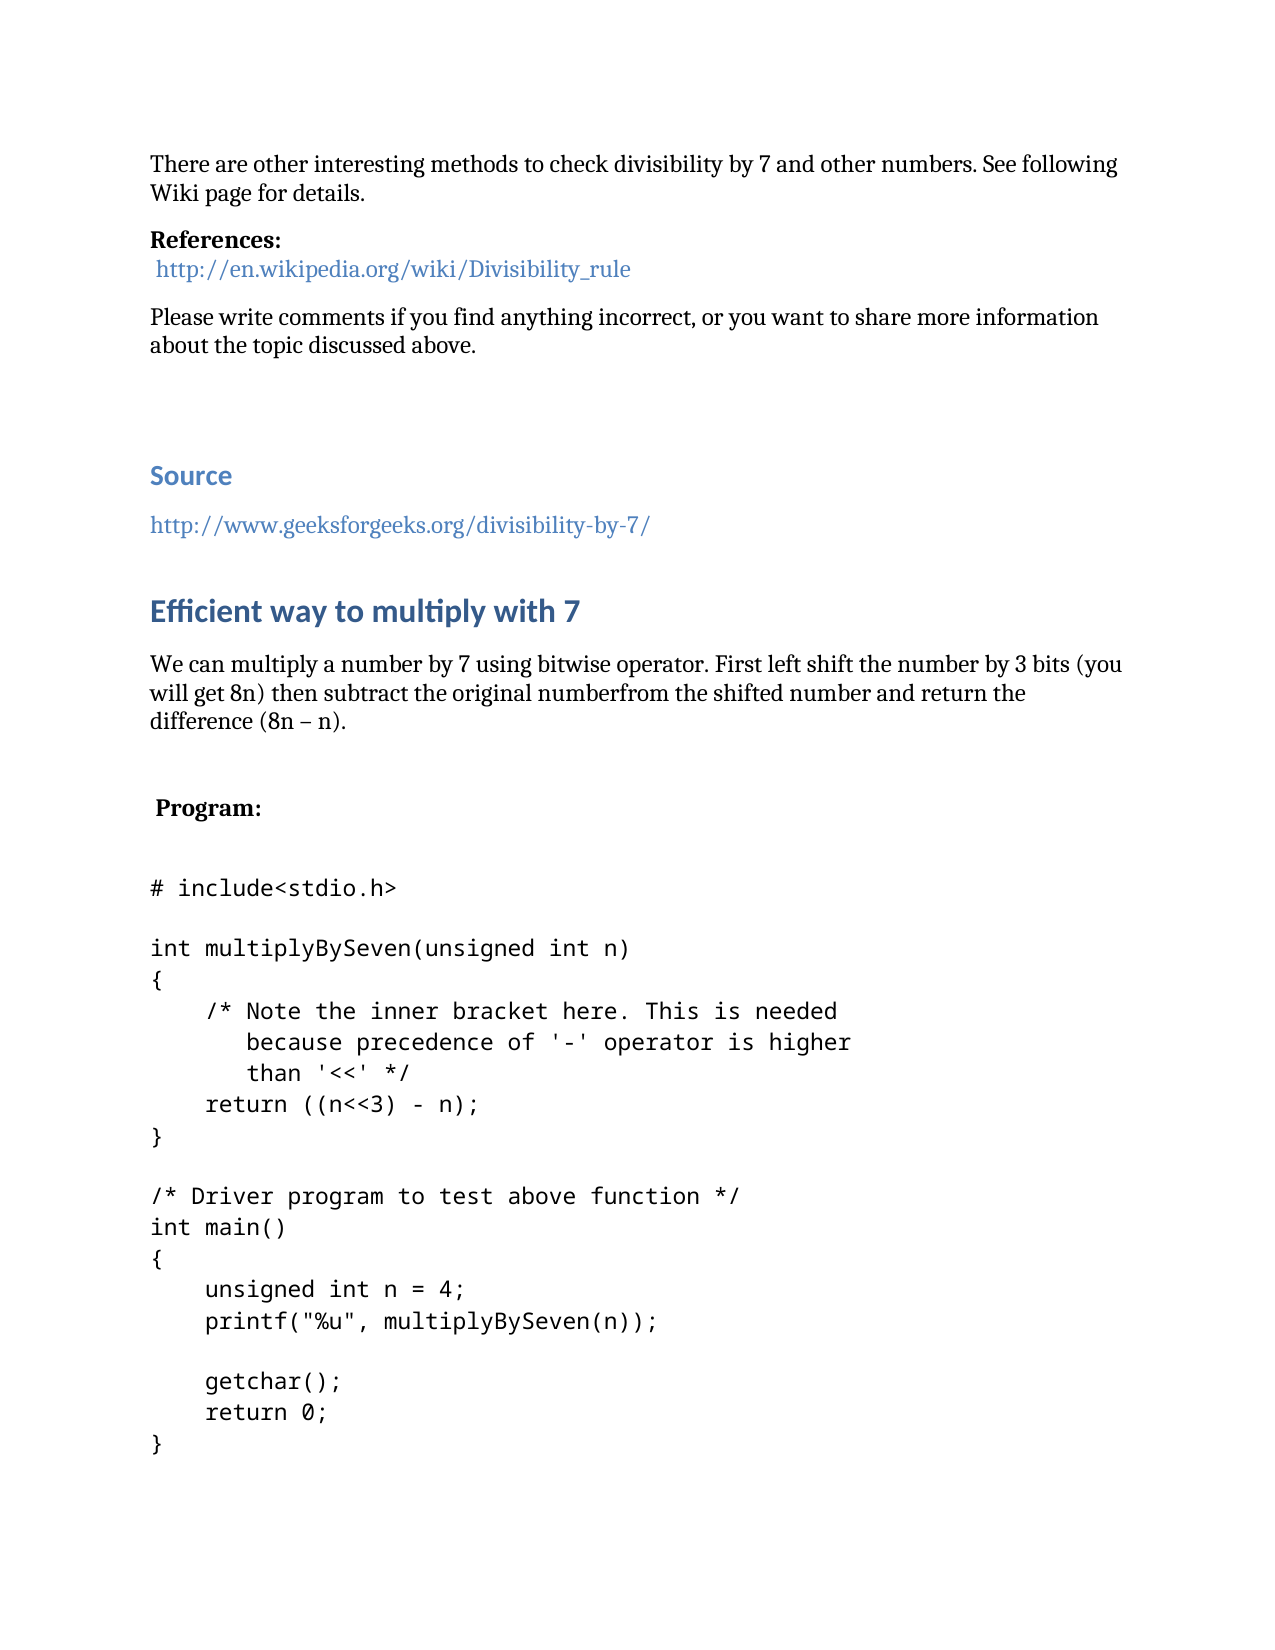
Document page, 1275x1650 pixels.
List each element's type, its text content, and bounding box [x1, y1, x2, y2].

text # include<stdio.h> int multiplyBySeven(unsigned int n) { /* Note the inner bracket here. This is needed because precedence of '-' operator is higher than '<<' */ return ((n<<3) - n); } /* Driver program to test above function */ int main() { unsigned int n = 4; printf("%u", multiplyBySeven(n)); getchar(); return 0; } [150, 841, 1125, 1487]
text We can multiply a number by 7 using bitwise operator. First left shift the number by 3 bits (you will get 8n) then subtract the original numberfrom the shifted number and return the difference (8n – n). Program: [150, 650, 1125, 822]
text There are other interesting methods to check divisibility by 7 and other numbers. See following Wiki page for details. [150, 150, 1125, 207]
text References: http://en.wikipedia.org/wiki/Divisibility_rule [150, 226, 1125, 284]
subtitle Efficient way to multiply with 7 [150, 590, 1125, 631]
text http://www.geeksforgeeks.org/divisibility-by-7/ [150, 511, 1125, 540]
subtitle Source [150, 457, 1125, 493]
text Please write comments if you find anything incorrect, or you want to share more information about the topic discussed above. [150, 302, 1125, 360]
